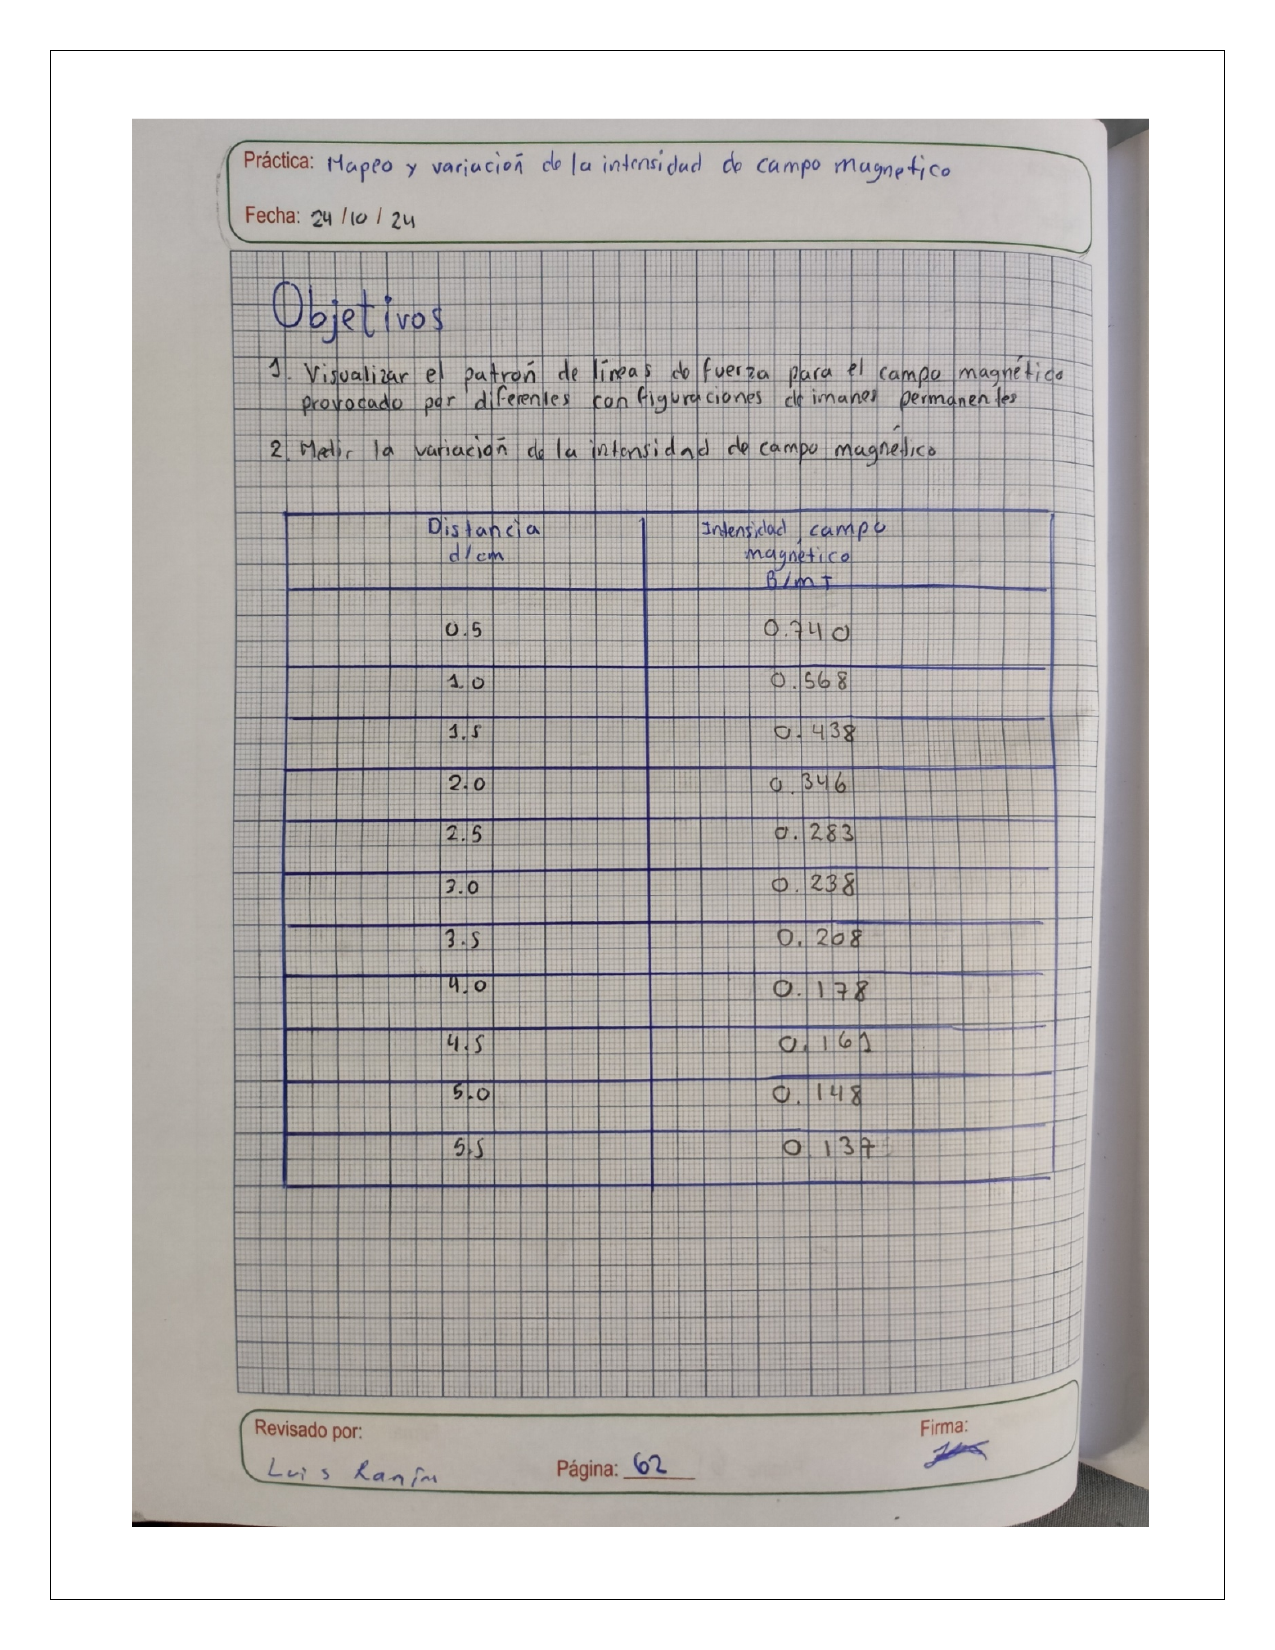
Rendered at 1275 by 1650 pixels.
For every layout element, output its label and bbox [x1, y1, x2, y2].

picture [133, 120, 1148, 1526]
